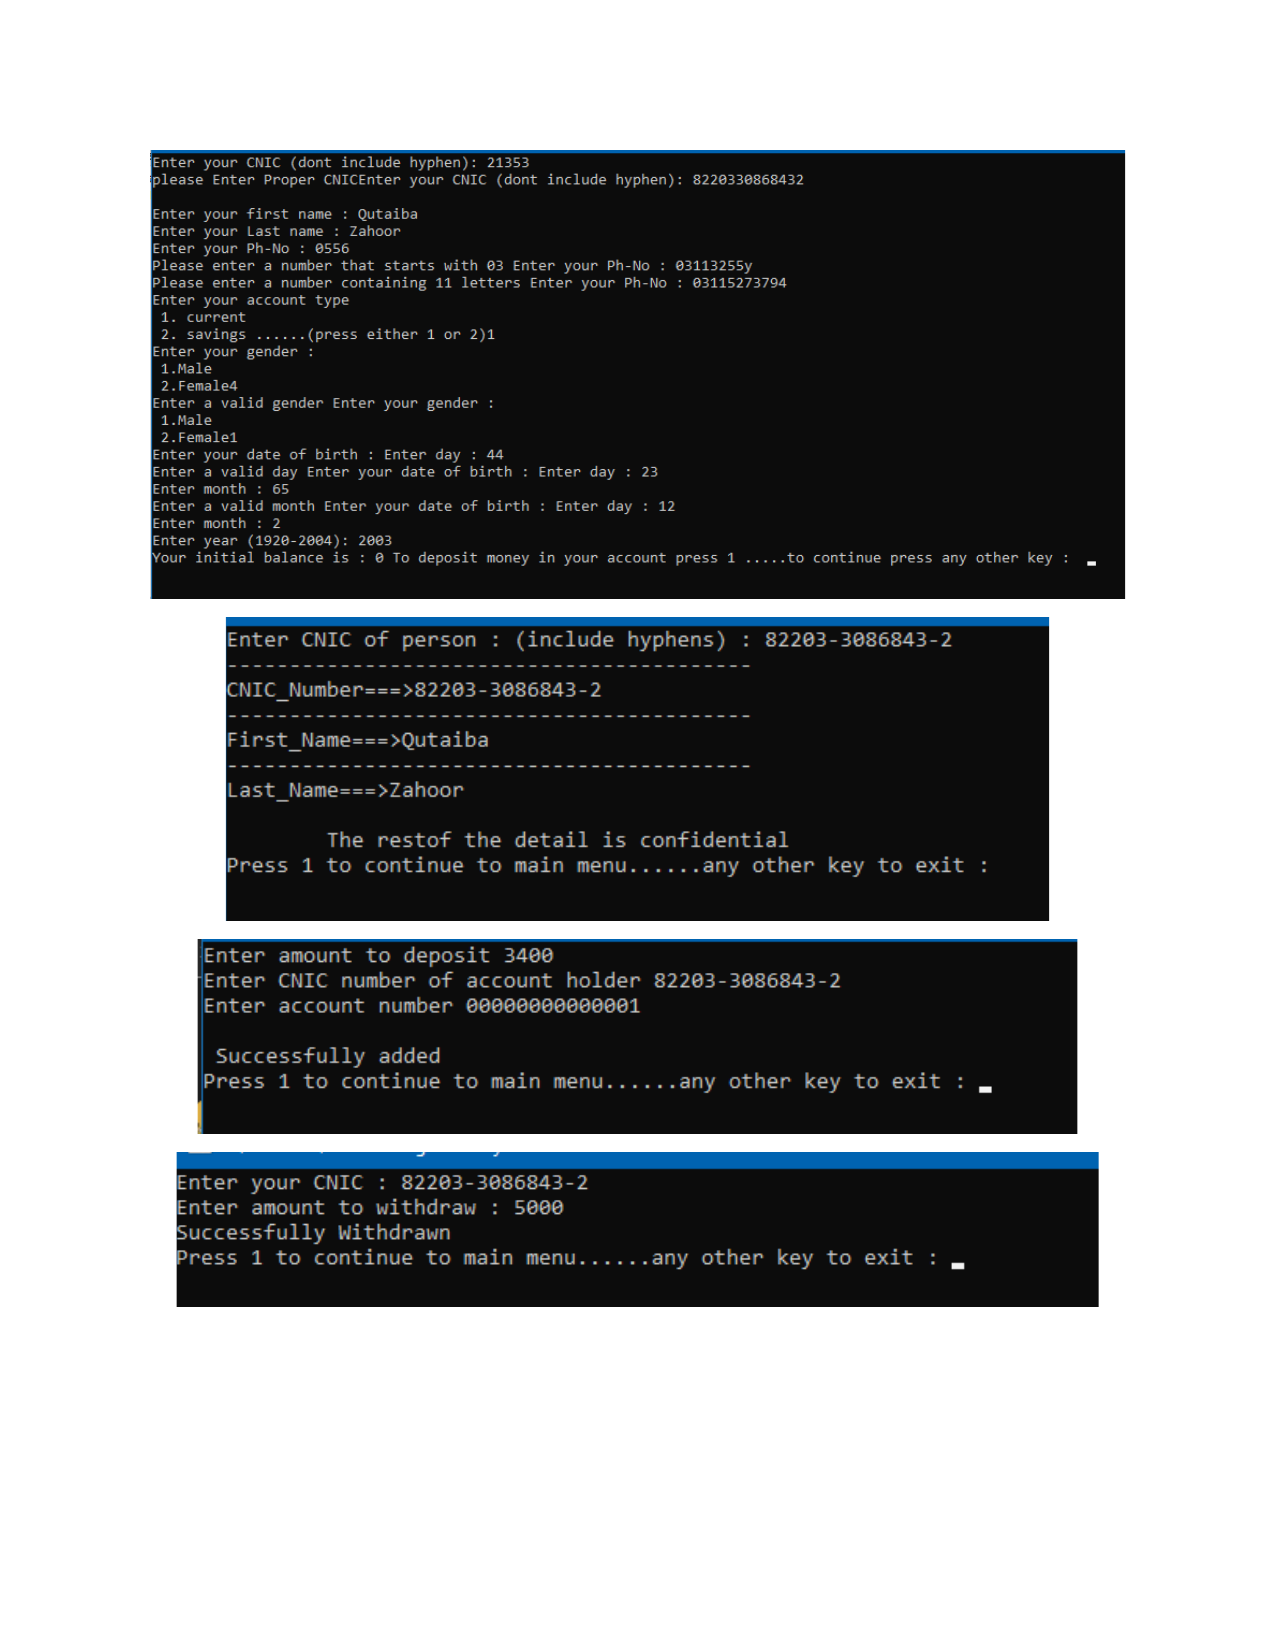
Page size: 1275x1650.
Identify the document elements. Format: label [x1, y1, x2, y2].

picture [225, 617, 1050, 921]
picture [150, 150, 1125, 599]
picture [197, 939, 1078, 1134]
picture [176, 1152, 1099, 1307]
